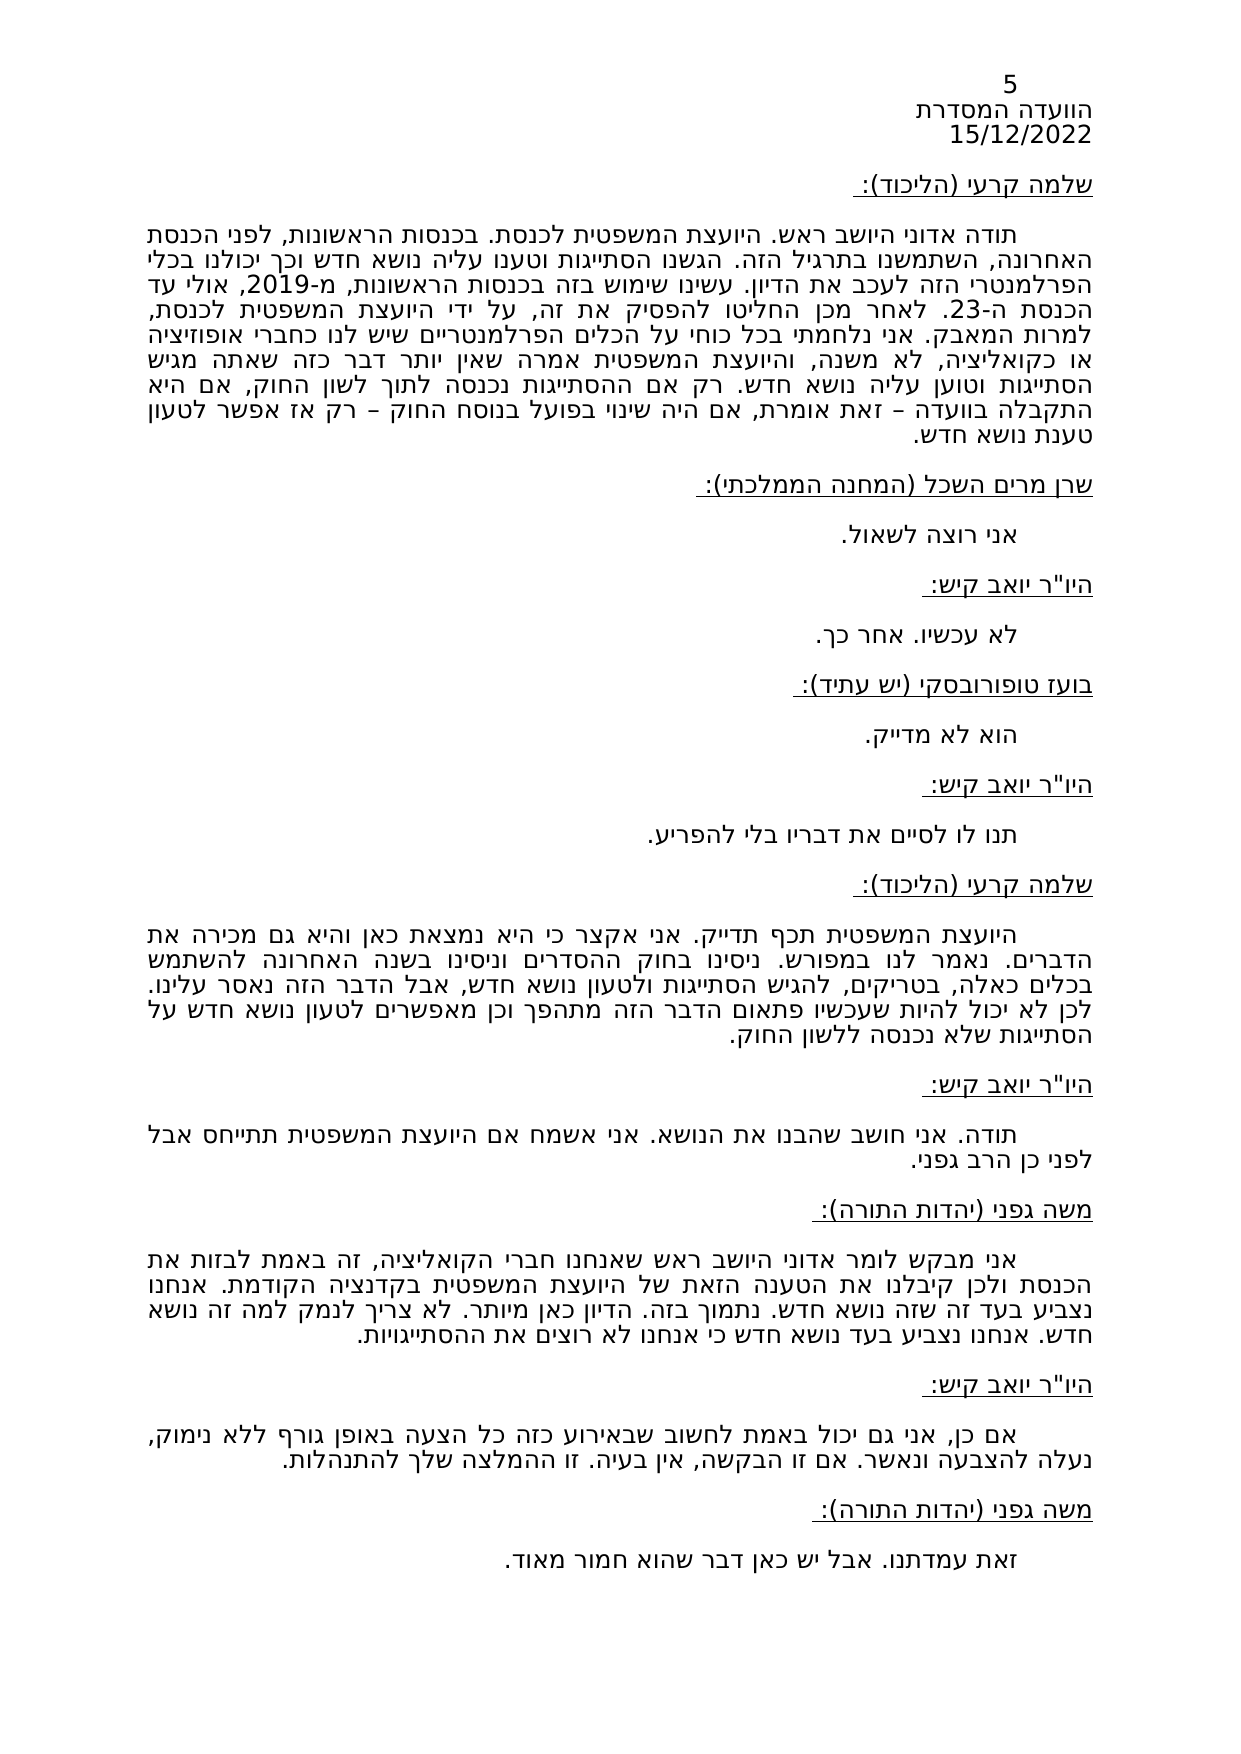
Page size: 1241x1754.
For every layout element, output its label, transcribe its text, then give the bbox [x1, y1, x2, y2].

text הוא לא מדייק. [147, 724, 1093, 749]
text << יור >> היו"ר יואב קיש: << יור >> [147, 774, 1093, 799]
text אם כן, אני גם יכול באמת לחשוב שבאירוע כזה כל הצעה באופן גורף ללא נימוק, נעלה להצבעה ונאשר. אם זו הבקשה, אין בעיה. זו ההמלצה שלך להתנהלות. [147, 1424, 1093, 1474]
text << דובר >> שלמה קרעי (הליכוד): << דובר >> [147, 874, 1093, 899]
text << יור >> היו"ר יואב קיש: << יור >> [147, 1074, 1093, 1099]
text << דובר >> שרן מרים השכל (המחנה הממלכתי): << דובר >> [147, 474, 1093, 499]
text << דובר >> שלמה קרעי (הליכוד): << דובר >> [147, 174, 1093, 199]
text אני רוצה לשאול. [147, 524, 1093, 549]
text << דובר >> משה גפני (יהדות התורה): << דובר >> [147, 1199, 1093, 1224]
text << דובר >> בועז טופורובסקי (יש עתיד): << דובר >> [147, 674, 1093, 699]
text זאת עמדתנו. אבל יש כאן דבר שהוא חמור מאוד. [147, 1549, 1093, 1574]
text תנו לו לסיים את דבריו בלי להפריע. [147, 824, 1093, 849]
text אני מבקש לומר אדוני היושב ראש שאנחנו חברי הקואליציה, זה באמת לבזות את הכנסת ולכן קיבלנו את הטענה הזאת של היועצת המשפטית בקדנציה הקודמת. אנחנו נצביע בעד זה שזה נושא חדש. נתמוך בזה. הדיון כאן מיותר. לא צריך לנמק למה זה נושא חדש. אנחנו נצביע בעד נושא חדש כי אנחנו לא רוצים את ההסתייגויות. [147, 1249, 1093, 1349]
text << יור >> היו"ר יואב קיש: << יור >> [147, 1374, 1093, 1399]
text תודה. אני חושב שהבנו את הנושא. אני אשמח אם היועצת המשפטית תתייחס אבל לפני כן הרב גפני. [147, 1124, 1093, 1174]
text תודה אדוני היושב ראש. היועצת המשפטית לכנסת. בכנסות הראשונות, לפני הכנסת האחרונה, השתמשנו בתרגיל הזה. הגשנו הסתייגות וטענו עליה נושא חדש וכך יכולנו בכלי הפרלמנטרי הזה לעכב את הדיון. עשינו שימוש בזה בכנסות הראשונות, מ-2019, אולי עד הכנסת ה-23. לאחר מכן החליטו להפסיק את זה, על ידי היועצת המשפטית לכנסת, למרות המאבק. אני נלחמתי בכל כוחי על הכלים הפרלמנטריים שיש לנו כחברי אופוזיציה או כקואליציה, לא משנה, והיועצת המשפטית אמרה שאין יותר דבר כזה שאתה מגיש הסתייגות וטוען עליה נושא חדש. רק אם ההסתייגות נכנסה לתוך לשון החוק, אם היא התקבלה בוועדה – זאת אומרת, אם היה שינוי בפועל בנוסח החוק – רק אז אפשר לטעון טענת נושא חדש. [147, 224, 1093, 449]
text היועצת המשפטית תכף תדייק. אני אקצר כי היא נמצאת כאן והיא גם מכירה את הדברים. נאמר לנו במפורש. ניסינו בחוק ההסדרים וניסינו בשנה האחרונה להשתמש בכלים כאלה, בטריקים, להגיש הסתייגות ולטעון נושא חדש, אבל הדבר הזה נאסר עלינו. לכן לא יכול להיות שעכשיו פתאום הדבר הזה מתהפך וכן מאפשרים לטעון נושא חדש על הסתייגות שלא נכנסה ללשון החוק. [147, 924, 1093, 1049]
text << דובר >> משה גפני (יהדות התורה): << דובר >> [147, 1499, 1093, 1524]
text << יור >> היו"ר יואב קיש: << יור >> [147, 574, 1093, 599]
text לא עכשיו. אחר כך. [147, 624, 1093, 649]
